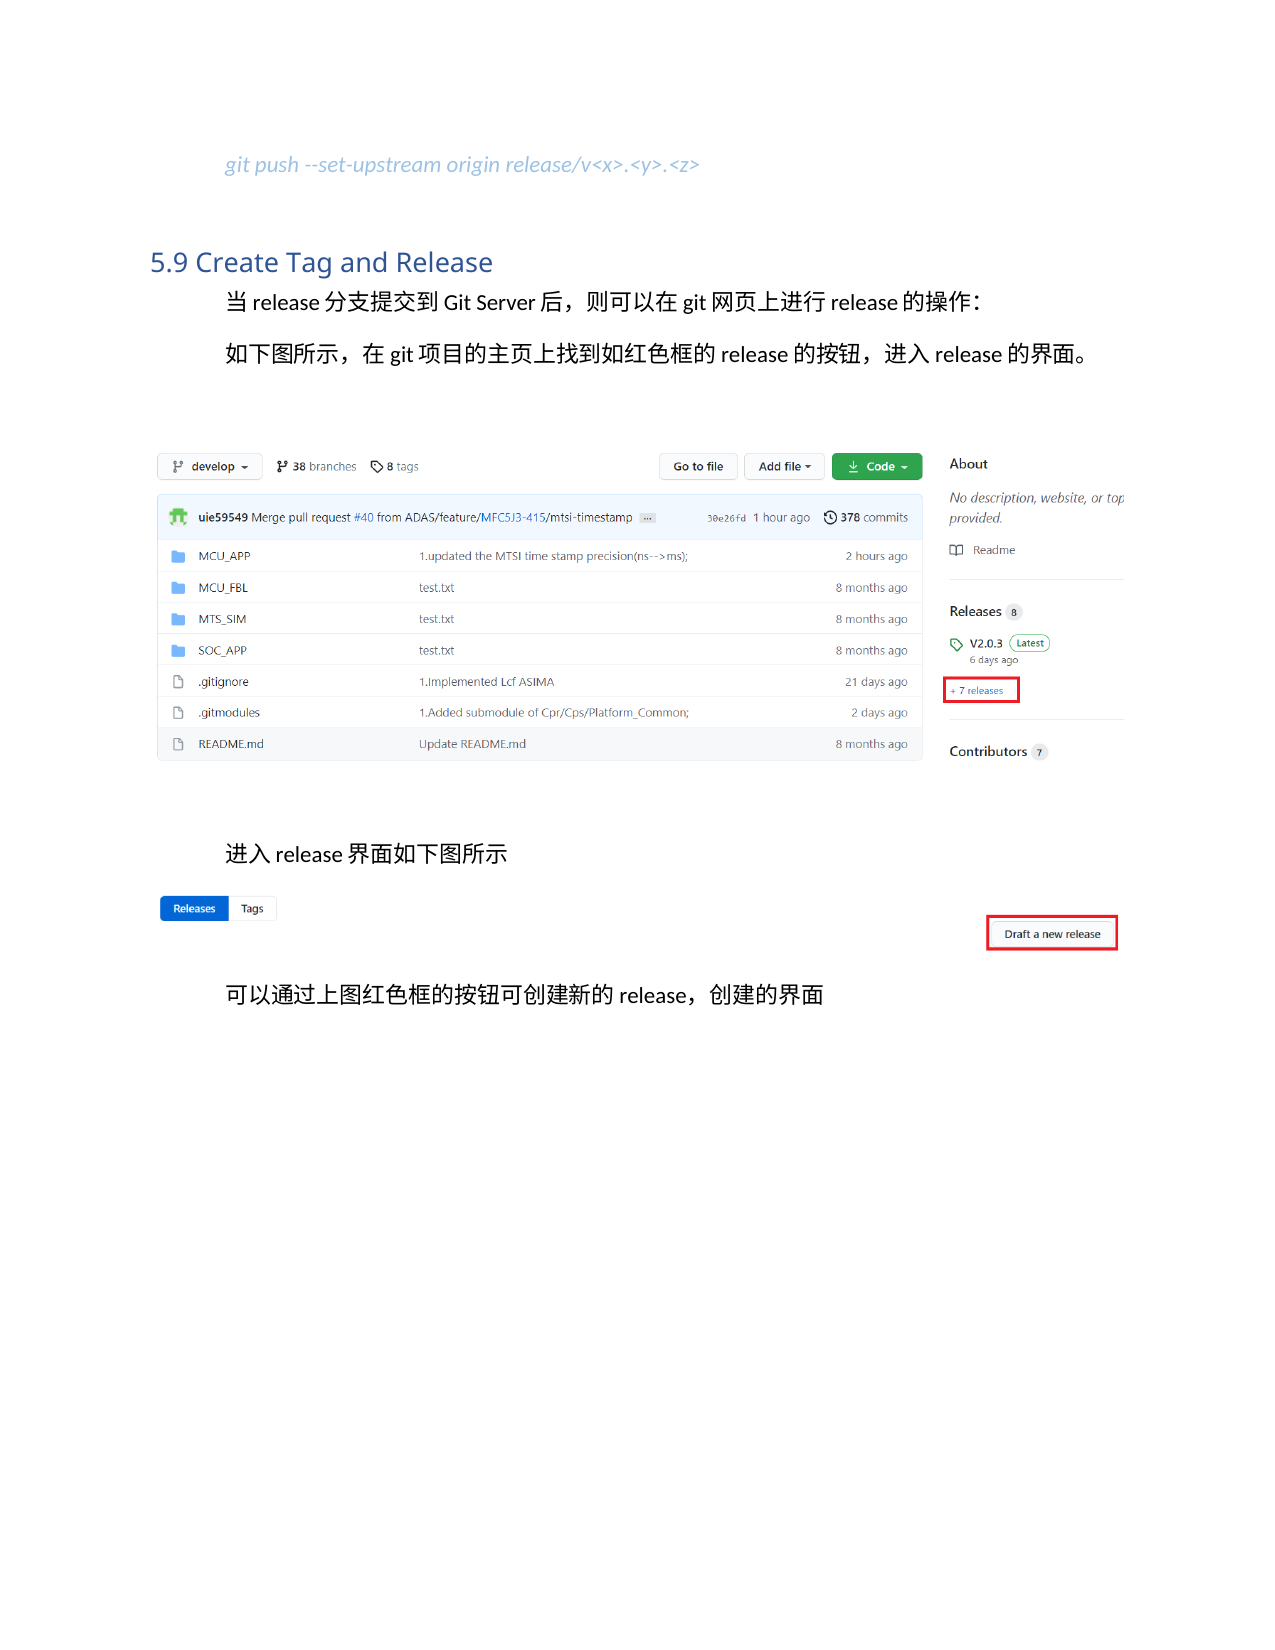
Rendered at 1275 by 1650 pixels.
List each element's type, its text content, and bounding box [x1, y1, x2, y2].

subtitle 5.9 Create Tag and Release [150, 244, 1125, 281]
picture [150, 435, 1124, 771]
text 可以通过上图红色框的按钮可创建新的release，创建的界面 [150, 956, 1125, 1011]
text 进入release界面如下图所示 [150, 836, 1125, 869]
text git push --set-upstream origin release/v<x>.<y>.<z> [150, 150, 1125, 178]
text 当release分支提交到Git Server后，则可以在git 网页上进行release的操作： [150, 283, 1125, 317]
picture [150, 880, 1125, 956]
text 如下图所示，在git项目的主页上找到如红色框的release的按钮，进入release的界面。 [150, 336, 1125, 369]
